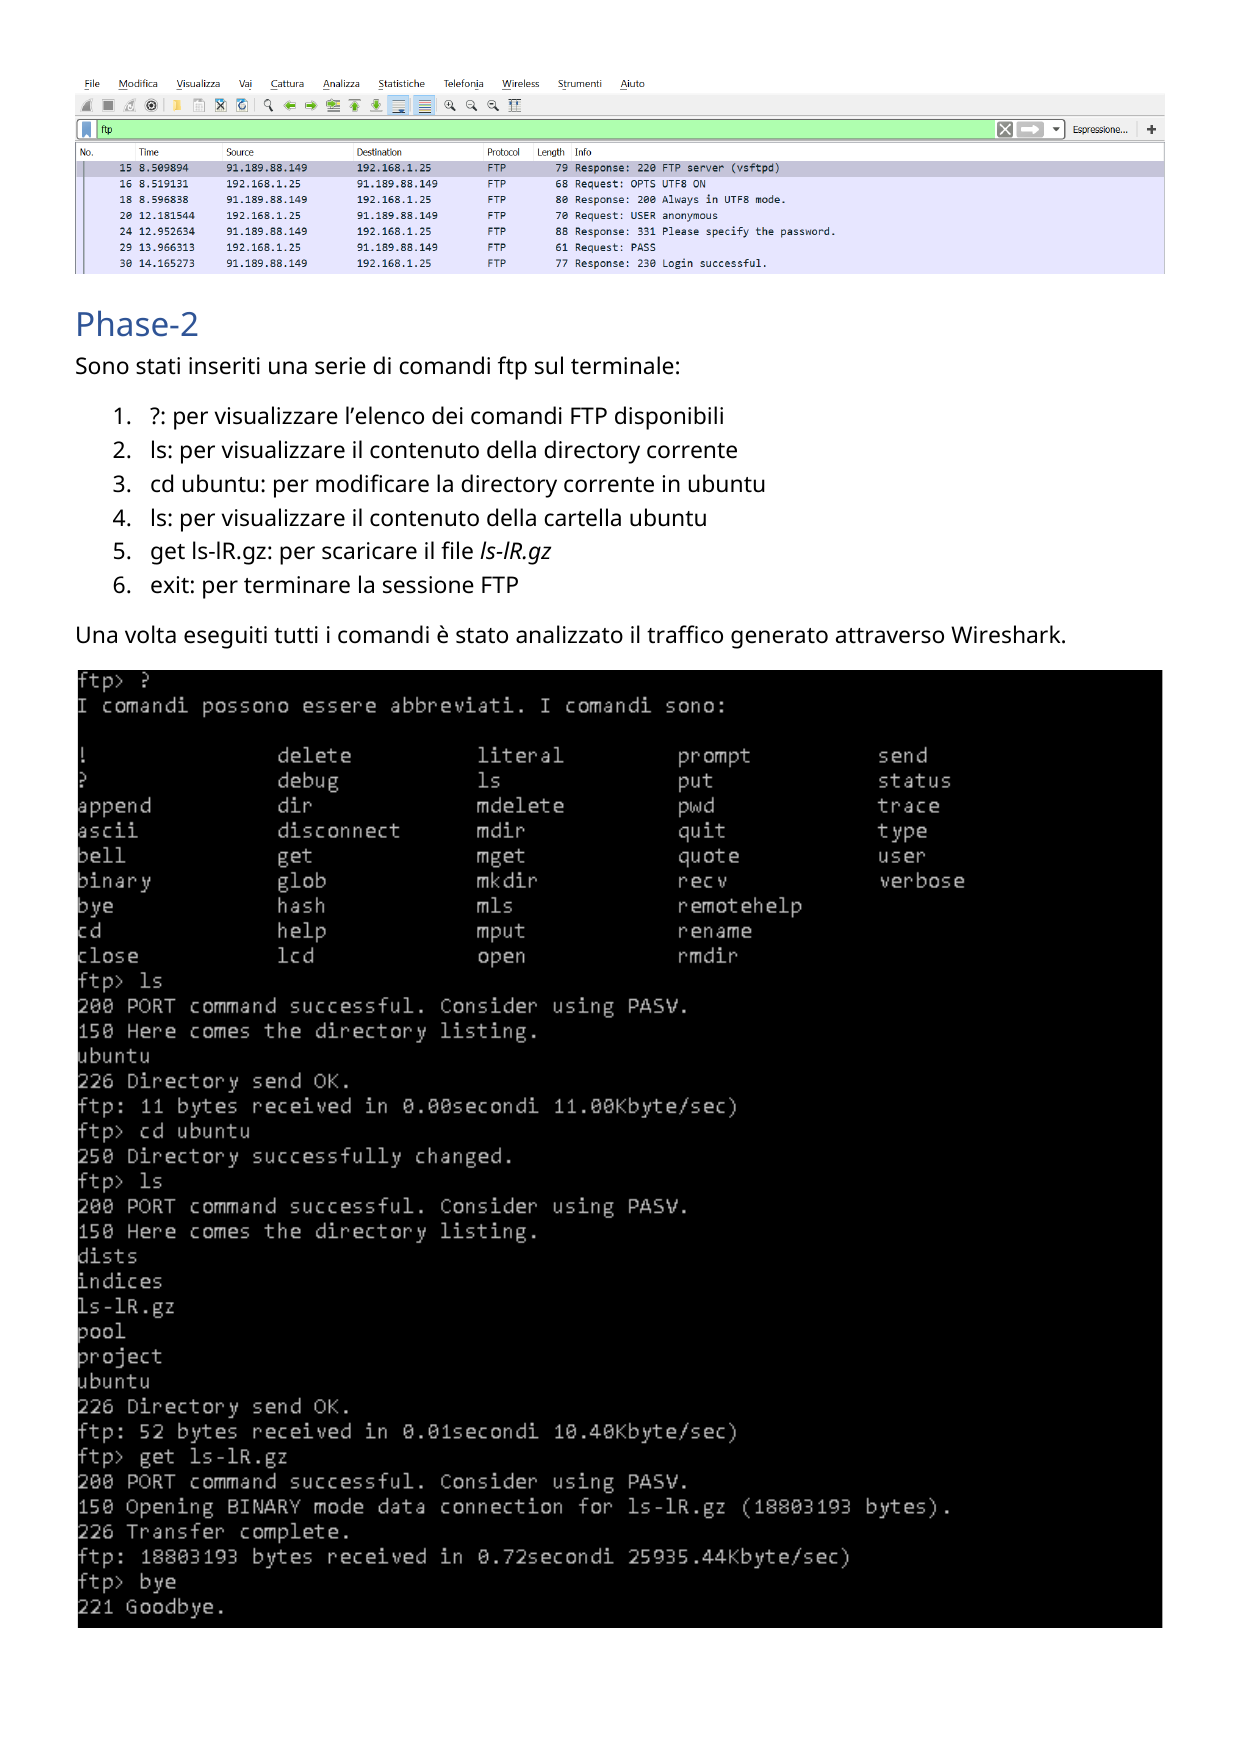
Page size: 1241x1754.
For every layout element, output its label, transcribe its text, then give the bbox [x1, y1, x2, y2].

list ?: per visualizzare l’elenco dei comandi FTP disponibili [112, 400, 1165, 432]
picture [77, 670, 1163, 1628]
list cd ubuntu: per modificare la directory corrente in ubuntu [112, 468, 1165, 499]
picture [75, 75, 1165, 274]
list get ls-lR.gz: per scaricare il file ls-lR.gz [112, 535, 1165, 567]
list ls: per visualizzare il contenuto della cartella ubuntu [112, 502, 1165, 533]
list exit: per terminare la sessione FTP [112, 569, 1165, 600]
subtitle Phase-2 [75, 301, 1165, 346]
text Sono stati inseriti una serie di comandi ftp sul terminale: [75, 350, 1165, 381]
text Una volta eseguiti tutti i comandi è stato analizzato il traffico generato attraverso Wireshark. [75, 619, 1165, 651]
list ls: per visualizzare il contenuto della directory corrente [112, 434, 1165, 465]
